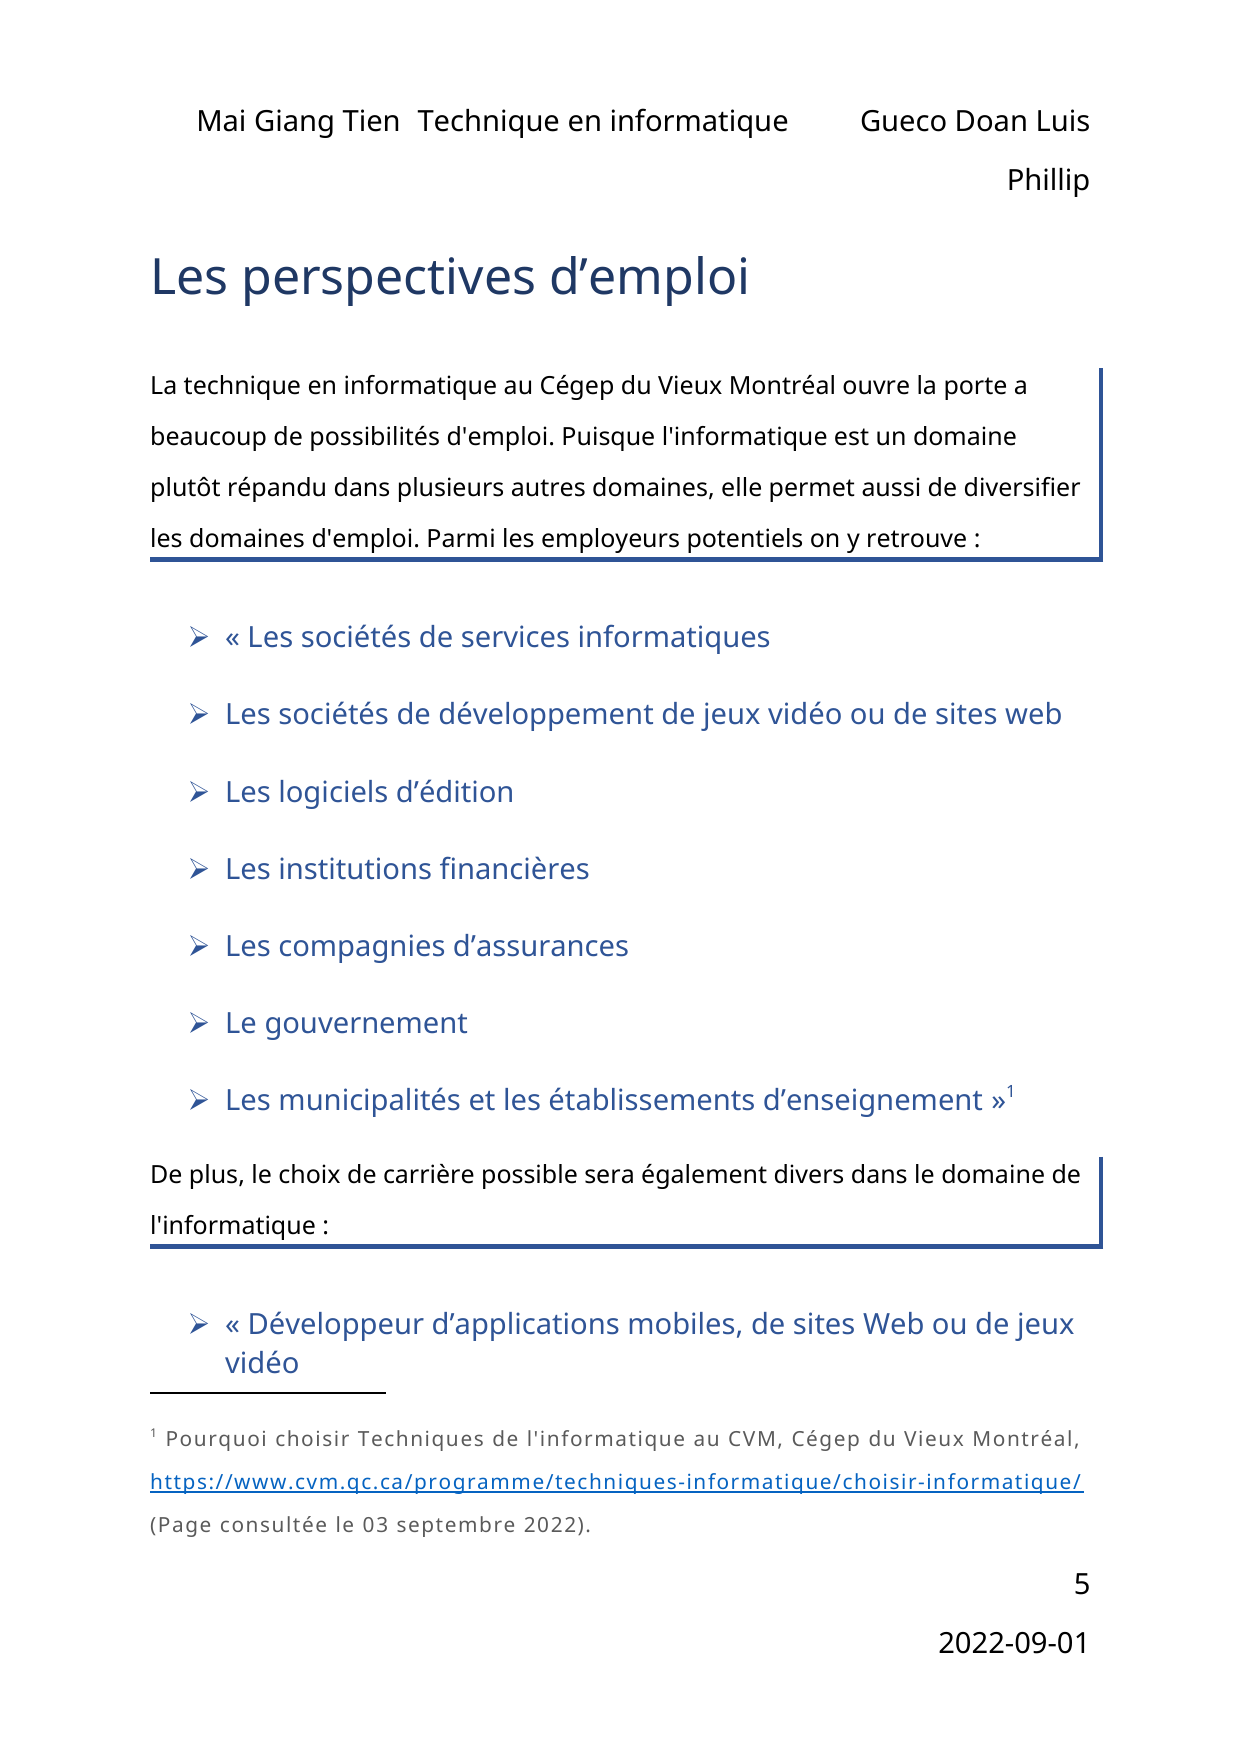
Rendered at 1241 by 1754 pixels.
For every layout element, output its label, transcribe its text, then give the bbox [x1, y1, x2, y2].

text Les sociétés de développement de jeux vidéo ou de sites web [187, 694, 1090, 733]
text Le gouvernement [187, 1002, 1090, 1042]
subtitle Les perspectives d’emploi [150, 241, 1090, 309]
text « Les sociétés de services informatiques [187, 616, 1090, 656]
text Les compagnies d’assurances [187, 925, 1090, 965]
text Les logiciels d’édition [187, 771, 1090, 811]
text Les institutions financières [187, 848, 1090, 888]
text « Développeur d’applications mobiles, de sites Web ou de jeux vidéo [187, 1303, 1090, 1382]
text La technique en informatique au Cégep du Vieux Montréal ouvre la porte a beaucoup de possibilités d'emploi. Puisque l'informatique est un domaine plutôt répandu dans plusieurs autres domaines, elle permet aussi de diversifier les domaines d'emploi. Parmi les employeurs potentiels on y retrouve : [150, 368, 1099, 557]
text De plus, le choix de carrière possible sera également divers dans le domaine de l'informatique : [150, 1157, 1099, 1244]
text Les municipalités et les établissements d’enseignement » [187, 1079, 1090, 1119]
